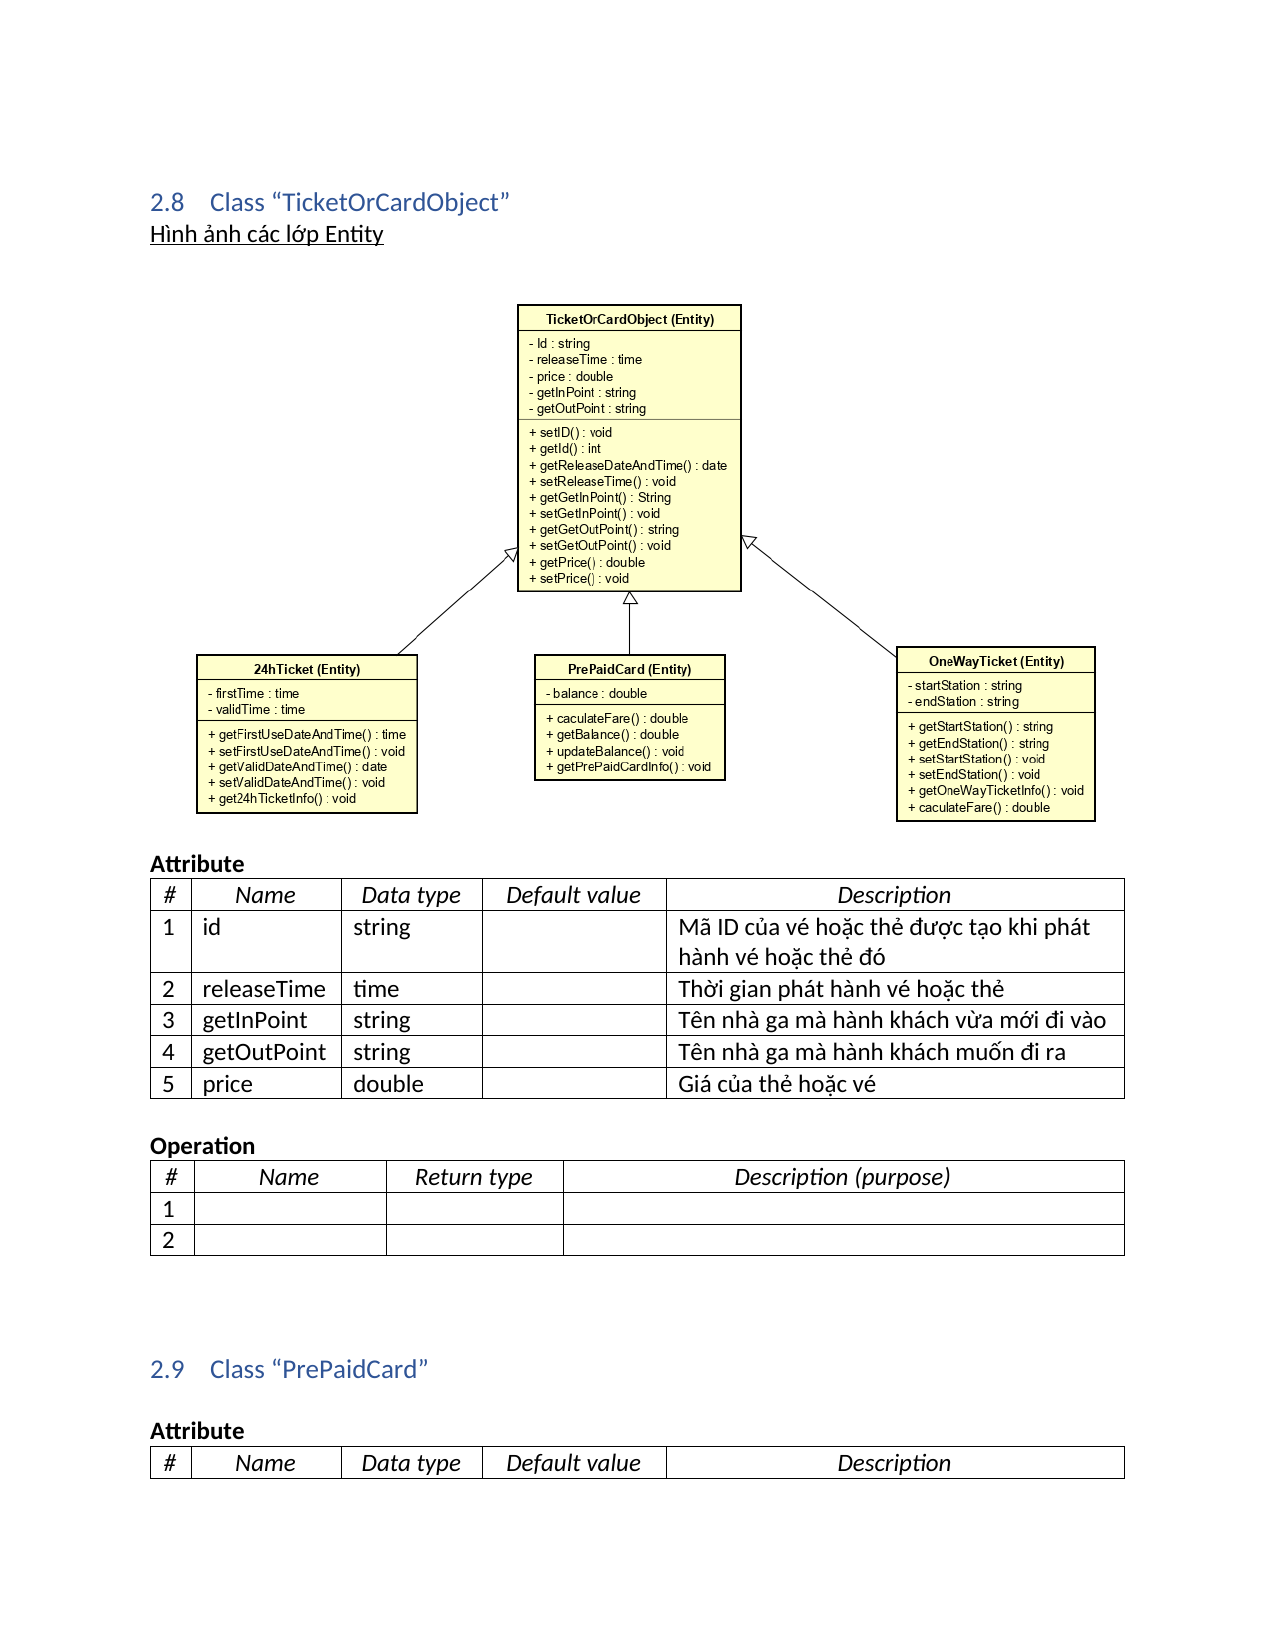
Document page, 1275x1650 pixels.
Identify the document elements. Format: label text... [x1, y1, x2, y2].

table_cell [483, 1005, 666, 1035]
text Attribute [150, 1415, 1125, 1446]
table_header Data type [342, 1447, 482, 1477]
table_cell [564, 1193, 1124, 1223]
table_cell [387, 1225, 563, 1255]
table_cell [483, 1068, 666, 1098]
table_header Default value [483, 879, 666, 910]
table_cell Giá của thẻ hoặc vé [667, 1068, 1124, 1098]
table_header Description [667, 879, 1124, 910]
table_cell Tên nhà ga mà hành khách muốn đi ra [667, 1036, 1124, 1067]
table_cell [195, 1225, 386, 1255]
table_cell Thời gian phát hành vé hoặc thẻ [667, 973, 1124, 1003]
table_cell [483, 973, 666, 1003]
text Operation [150, 1130, 1125, 1160]
table_header Return type [387, 1161, 563, 1192]
table_cell 2 [151, 1225, 194, 1255]
table_cell price [192, 1068, 341, 1098]
table_header Name [192, 879, 341, 910]
table_cell [483, 1036, 666, 1067]
table_cell 3 [151, 1005, 191, 1035]
subtitle Class “PrePaidCard” [150, 1352, 1125, 1385]
table_cell 2 [151, 973, 191, 1003]
table_header # [151, 1161, 194, 1192]
table_cell Mã ID của vé hoặc thẻ được tạo khi phát hành vé hoặc thẻ đó [667, 911, 1124, 972]
picture [150, 248, 1125, 848]
text Hình ảnh các lớp Entity [150, 218, 1125, 248]
table_cell double [342, 1068, 482, 1098]
table_cell getInPoint [192, 1005, 341, 1035]
table_header # [151, 879, 191, 910]
table_header # [151, 1447, 191, 1477]
table_cell 1 [151, 911, 191, 972]
table_cell string [342, 911, 482, 972]
table_cell id [192, 911, 341, 972]
text Attribute [150, 848, 1125, 878]
table_header Default value [483, 1447, 666, 1477]
table_cell string [342, 1005, 482, 1035]
table_cell 5 [151, 1068, 191, 1098]
table_cell time [342, 973, 482, 1003]
table_cell 1 [151, 1193, 194, 1223]
table_header Name [192, 1447, 341, 1477]
table_cell releaseTime [192, 973, 341, 1003]
table_cell 4 [151, 1036, 191, 1067]
table_cell string [342, 1036, 482, 1067]
table_header Description (purpose) [564, 1161, 1124, 1192]
table_header Data type [342, 879, 482, 910]
table_cell [483, 911, 666, 972]
subtitle Class “TicketOrCardObject” [150, 185, 1125, 218]
table_cell [564, 1225, 1124, 1255]
table_cell Tên nhà ga mà hành khách vừa mới đi vào [667, 1005, 1124, 1035]
table_cell [195, 1193, 386, 1223]
table_header Name [195, 1161, 386, 1192]
table_cell getOutPoint [192, 1036, 341, 1067]
table_cell [387, 1193, 563, 1223]
table_header Description [667, 1447, 1124, 1477]
